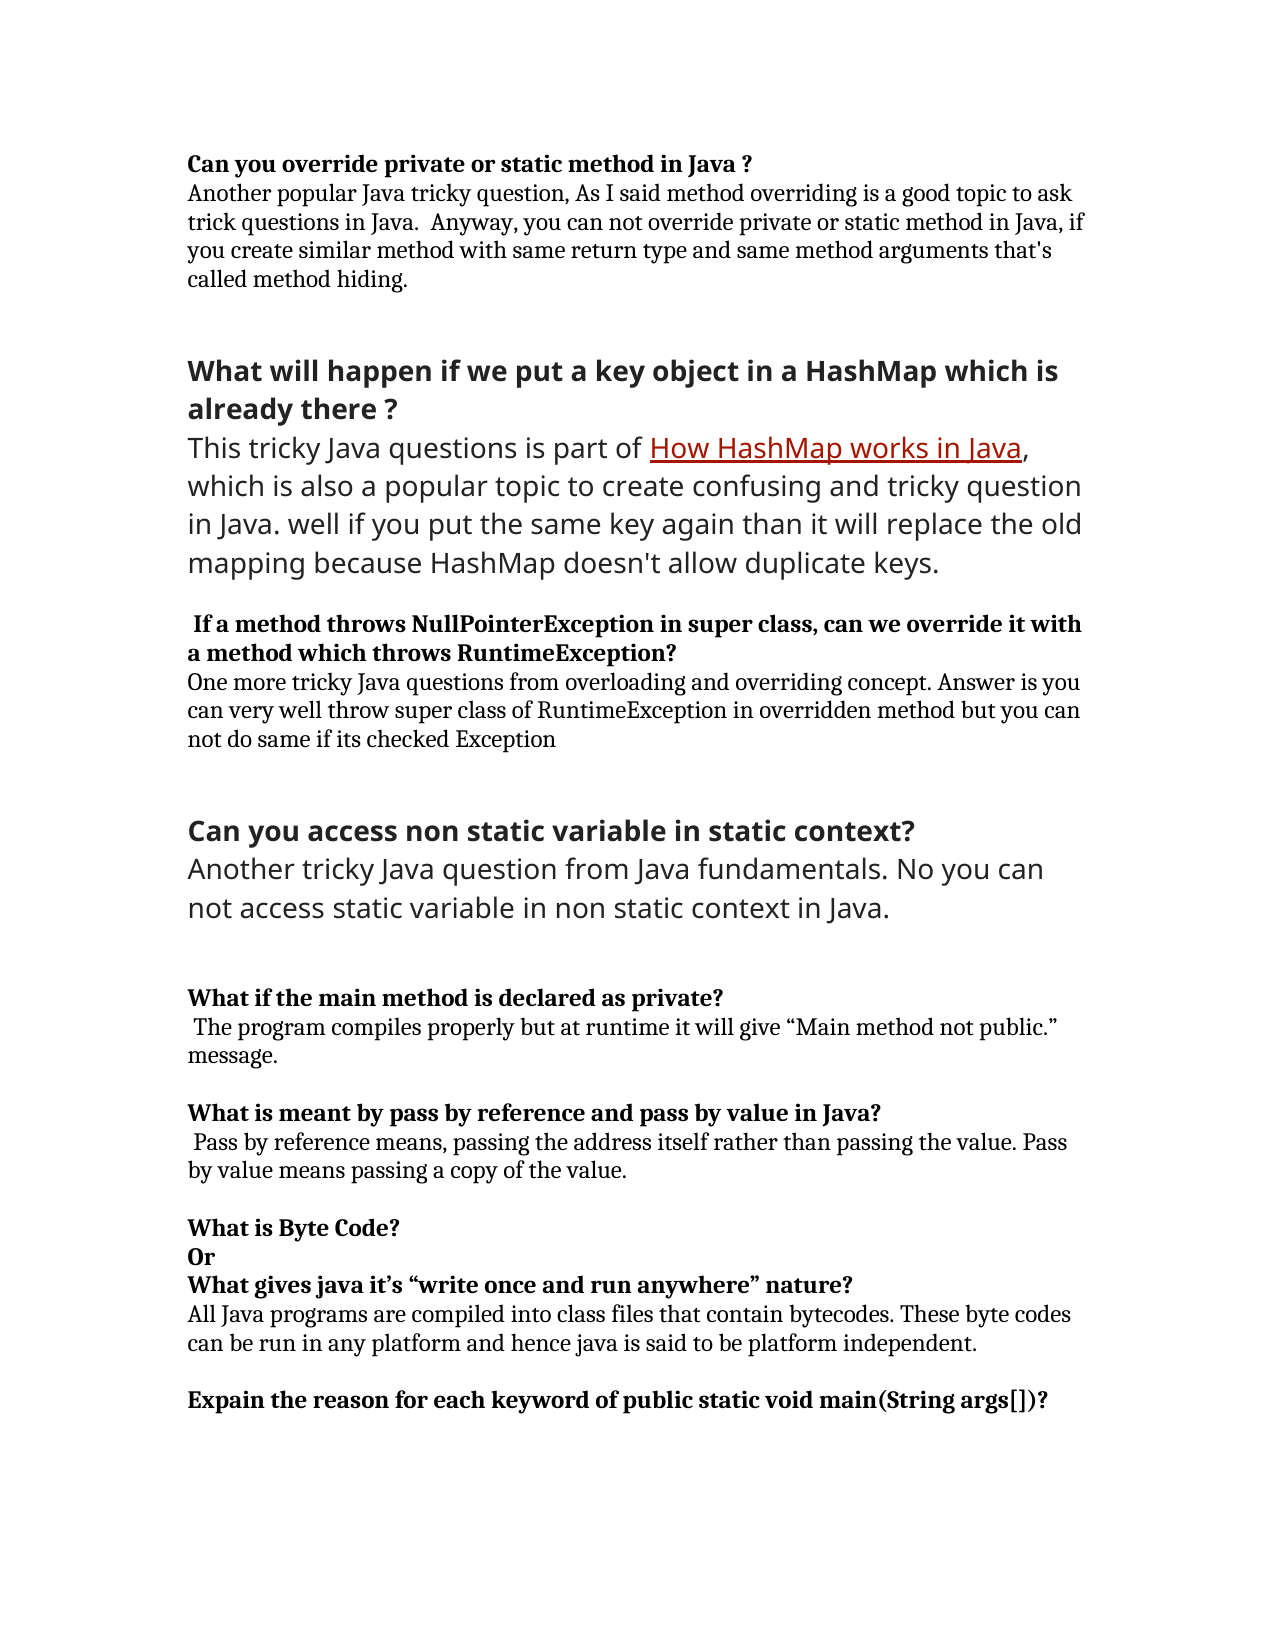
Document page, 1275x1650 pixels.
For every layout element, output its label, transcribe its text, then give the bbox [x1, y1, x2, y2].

text Another popular Java tricky question, As I said method overriding is a good topic to ask trick questions in Java. Anyway, you can not override private or static method in Java, if you create similar method with same return type and same method arguments that's called method hiding. [187, 179, 1087, 294]
text What gives java it’s “write once and run anywhere” nature? [187, 1271, 1087, 1300]
text Expain the reason for each keyword of public static void main(String args[])? [187, 1386, 1087, 1415]
text What will happen if we put a key object in a HashMap which is already there ? [187, 351, 1087, 428]
text Or [187, 1242, 1087, 1271]
text What is meant by pass by reference and pass by value in Java? [187, 1099, 1087, 1127]
text One more tricky Java questions from overloading and overriding concept. Answer is you can very well throw super class of RuntimeException in overridden method but you can not do same if its checked Exception [187, 667, 1087, 754]
text What if the main method is declared as private? [187, 984, 1087, 1012]
text Can you access non static variable in static context? [187, 811, 1087, 849]
text The program compiles properly but at runtime it will give “Main method not public.” message. [187, 1012, 1087, 1070]
text All Java programs are compiled into class files that contain bytecodes. These byte codes can be run in any platform and hence java is said to be platform independent. [187, 1300, 1087, 1357]
text If a method throws NullPointerException in super class, can we override it with a method which throws RuntimeException? [187, 610, 1087, 667]
text Another tricky Java question from Java fundamentals. No you can not access static variable in non static context in Java. [187, 849, 1087, 926]
text This tricky Java questions is part of How HashMap works in Java, which is also a popular topic to create confusing and tricky question in Java. well if you put the same key again than it will replace the old mapping because HashMap doesn't allow duplicate keys. [187, 428, 1087, 581]
text What is Byte Code? [187, 1214, 1087, 1242]
text Pass by reference means, passing the address itself rather than passing the value. Pass by value means passing a copy of the value. [187, 1127, 1087, 1185]
text Can you override private or static method in Java ? [187, 150, 1087, 179]
